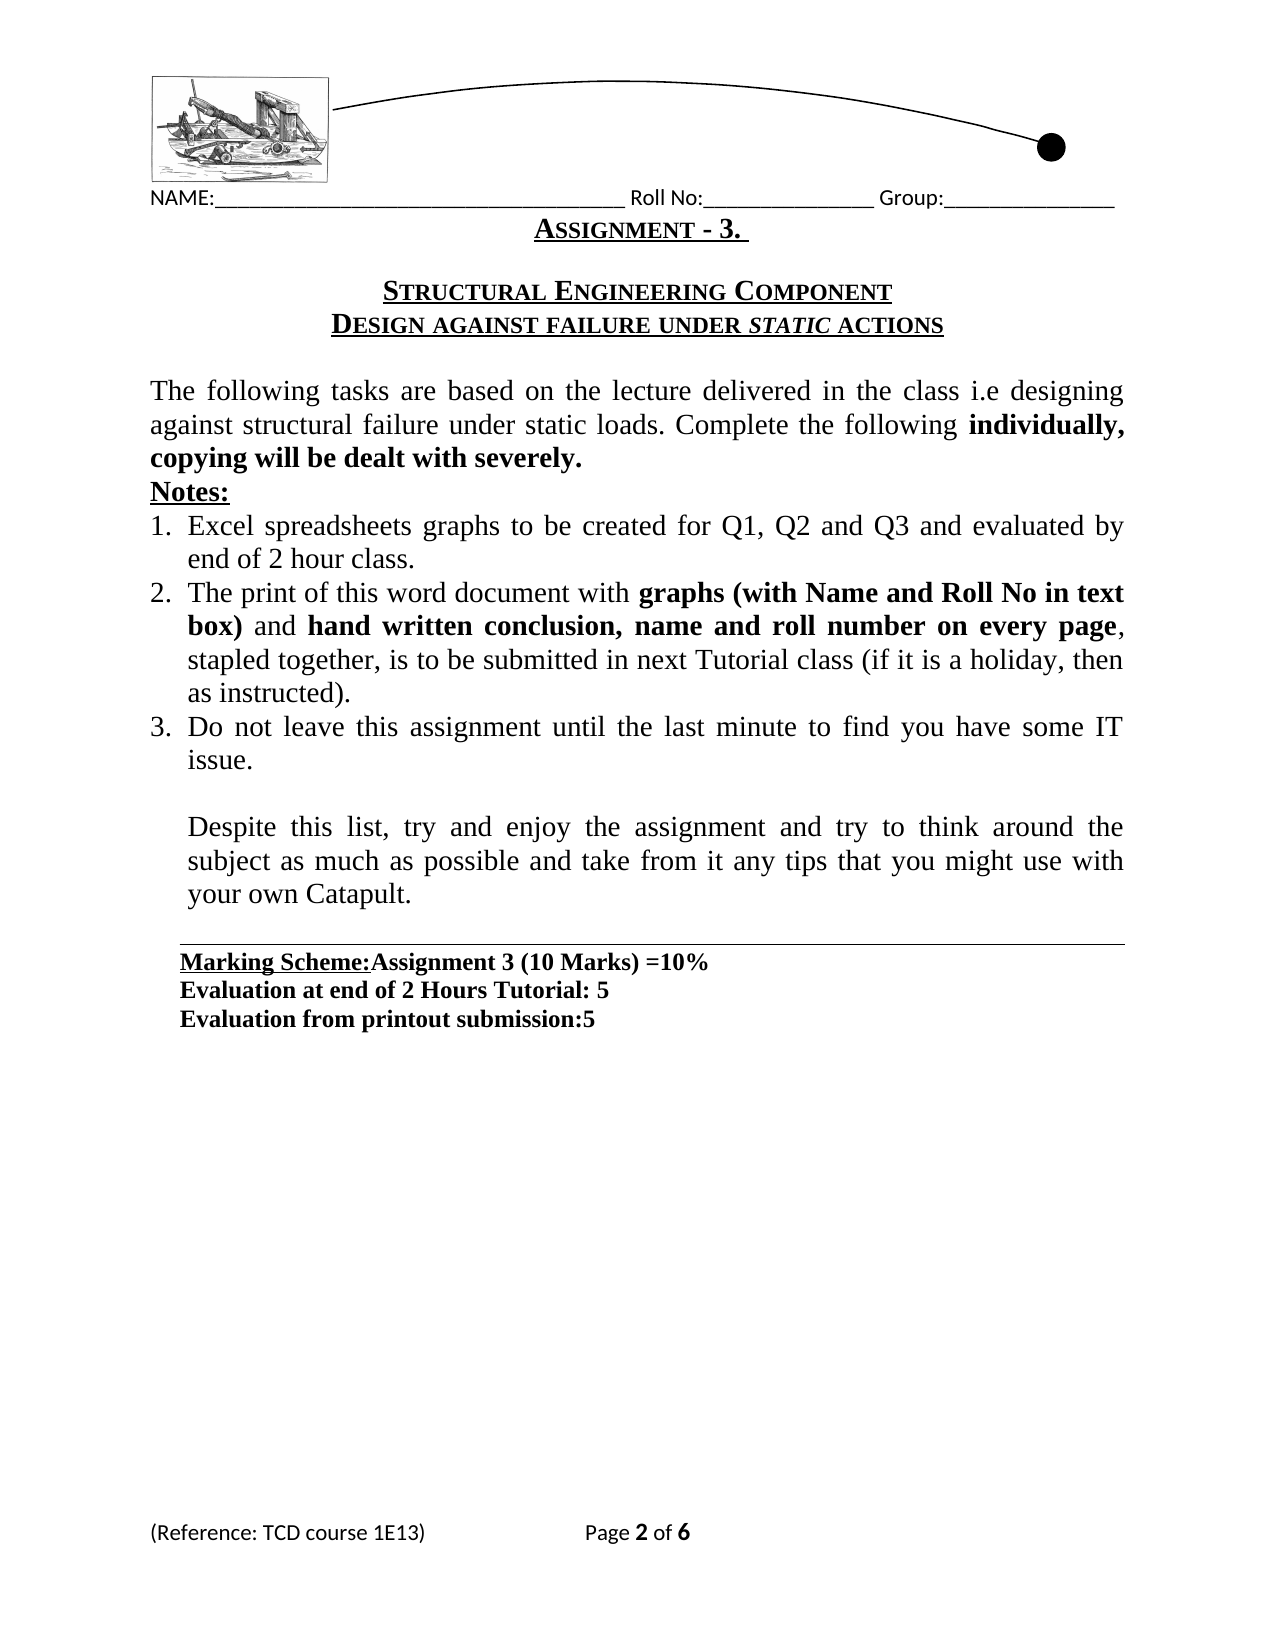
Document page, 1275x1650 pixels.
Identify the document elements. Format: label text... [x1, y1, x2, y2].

text The following tasks are based on the lecture delivered in the class i.e designing against structural failure under static loads. Complete the following individually, copying will be dealt with severely. [150, 373, 1125, 474]
list Excel spreadsheets graphs to be created for Q1, Q2 and Q3 and evaluated by end of 2 hour class. [150, 508, 1125, 575]
text Evaluation at end of 2 Hours Tutorial: 5 [179, 976, 1125, 1004]
list Do not leave this assignment until the last minute to find you have some IT issue. [150, 709, 1125, 776]
text Notes: [150, 474, 1125, 508]
text Design against failure under static actions [150, 306, 1125, 340]
text Structural Engineering Component [150, 273, 1125, 306]
text Despite this list, try and enjoy the assignment and try to think around the subject as much as possible and take from it any tips that you might use with your own Catapult. [187, 809, 1125, 910]
text Assignment - 3. [150, 211, 1125, 245]
text Evaluation from printout submission:5 [179, 1004, 1125, 1033]
text Marking Scheme:Assignment 3 (10 Marks) =10% [179, 945, 1125, 976]
list The print of this word document with graphs (with Name and Roll No in text box) and hand written conclusion, name and roll number on every page, stapled together, is to be submitted in next Tutorial class (if it is a holiday, then as instructed). [150, 575, 1125, 709]
